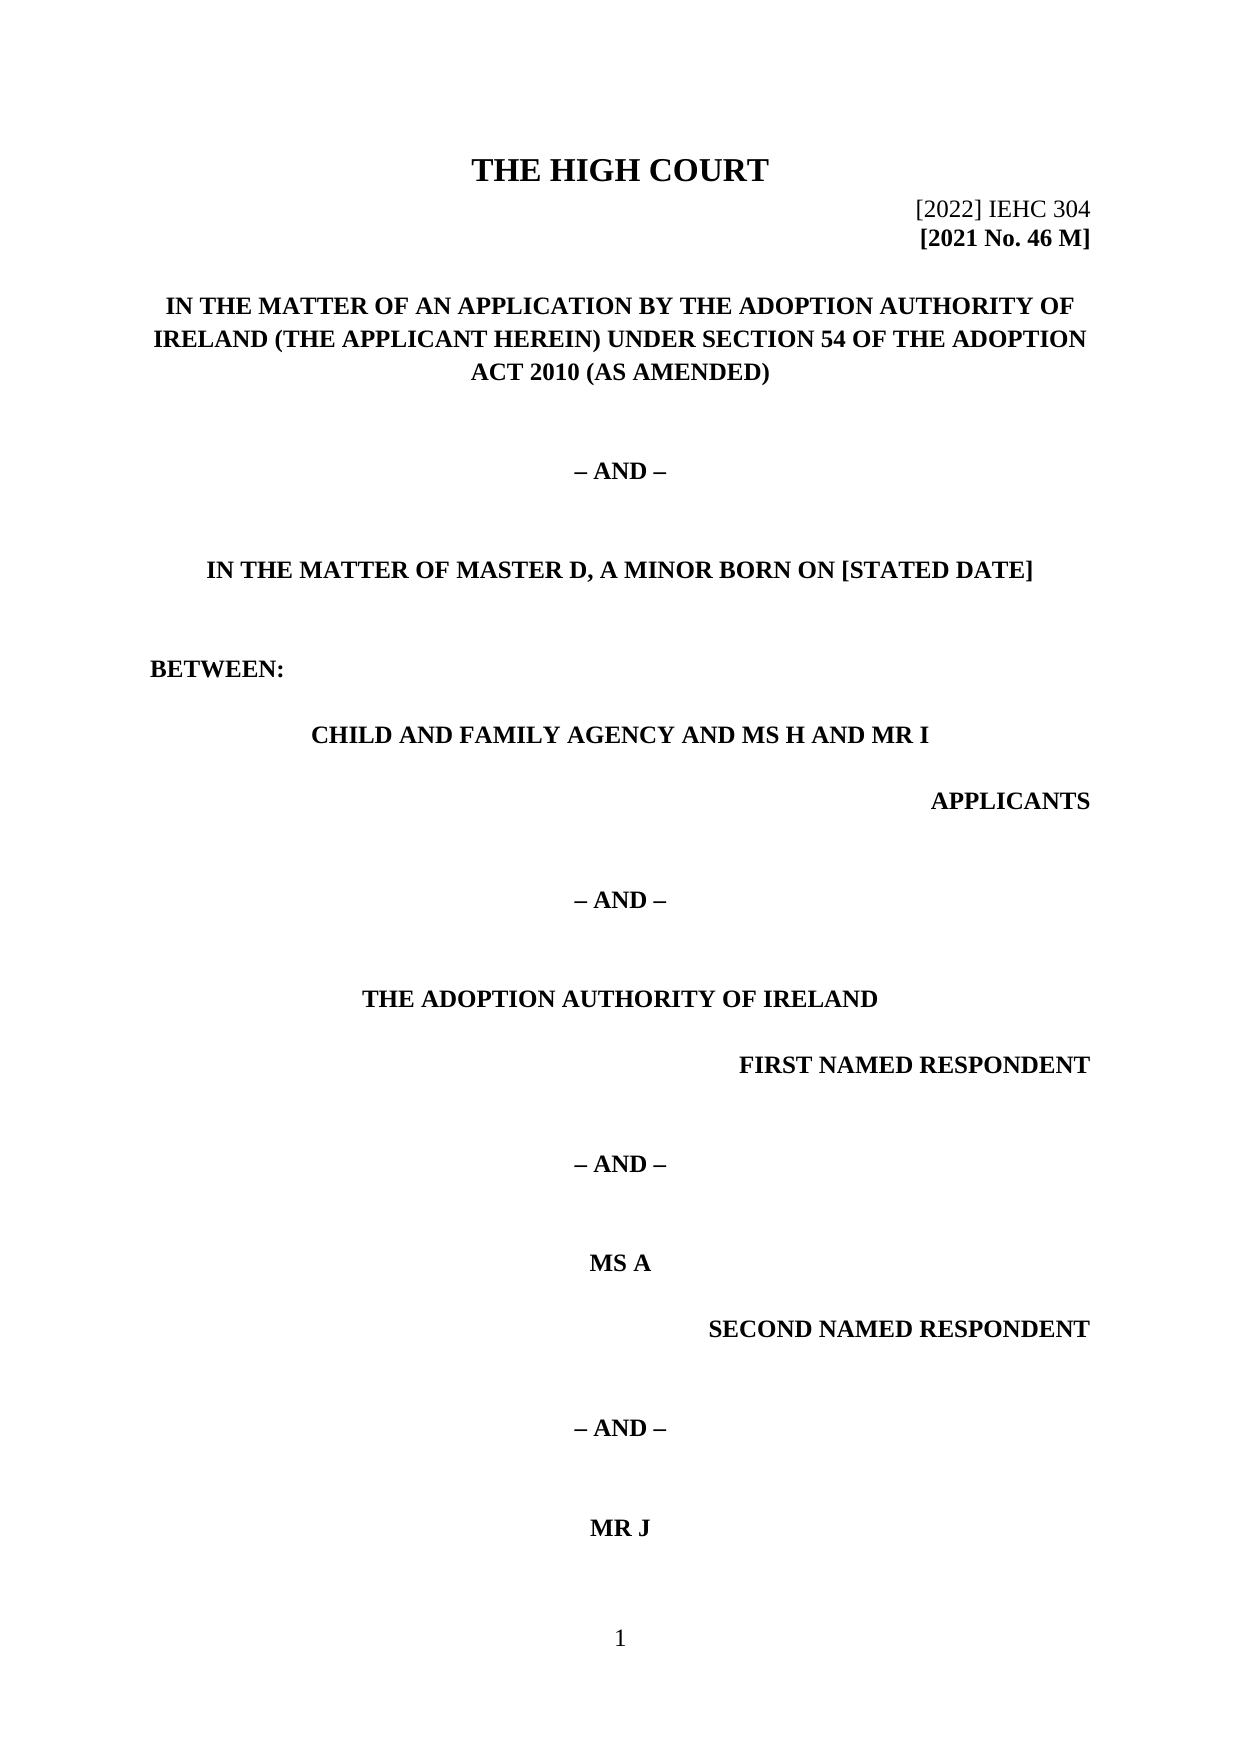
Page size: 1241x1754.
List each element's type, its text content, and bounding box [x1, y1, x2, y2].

text IN THE MATTER OF AN APPLICATION BY THE ADOPTION AUTHORITY OF IRELAND (THE APPLICANT HEREIN) UNDER SECTION 54 OF THE ADOPTION ACT 2010 (AS AMENDED) [150, 291, 1090, 386]
text FIRST NAMED RESPONDENT [150, 1050, 1090, 1079]
text THE HIGH COURT [150, 150, 1090, 188]
text THE ADOPTION AUTHORITY OF IRELAND [150, 984, 1090, 1013]
text – AND – [150, 1149, 1090, 1178]
text MS A [150, 1248, 1090, 1277]
text – AND – [150, 1413, 1090, 1442]
text CHILD AND FAMILY AGENCY AND MS H AND MR I [150, 720, 1090, 749]
text – AND – [150, 456, 1090, 485]
text – AND – [150, 885, 1090, 914]
text SECOND NAMED RESPONDENT [150, 1314, 1090, 1343]
text IN THE MATTER OF MASTER D, A MINOR BORN ON [STATED DATE] [150, 555, 1090, 584]
text MR J [150, 1513, 1090, 1541]
text [2022] IEHC 304 [2021 No. 46 M] [150, 194, 1090, 252]
text BETWEEN: [150, 654, 1090, 683]
text APPLICANTS [150, 786, 1090, 815]
